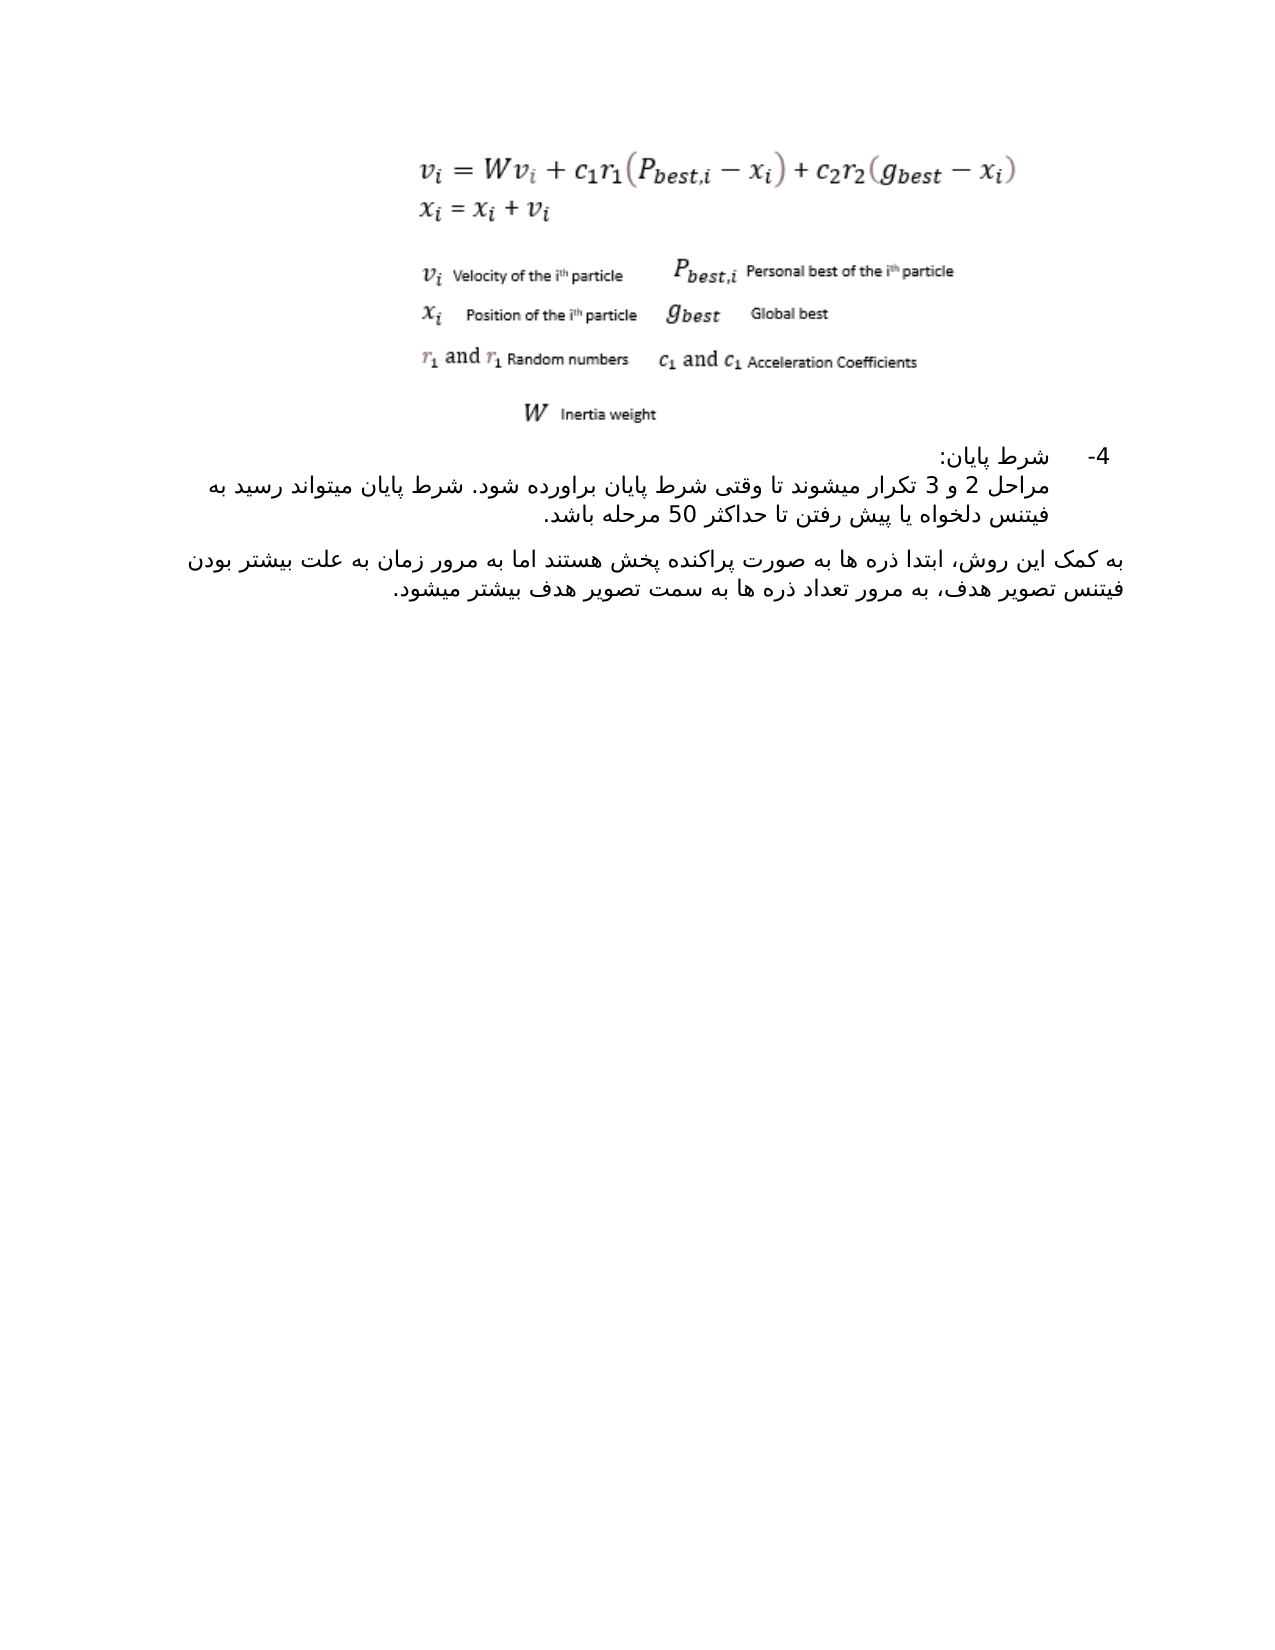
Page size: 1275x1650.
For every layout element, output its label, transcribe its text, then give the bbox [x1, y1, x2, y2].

list مراحل 2 و 3 تکرار میشوند تا وقتی شرط پایان براورده شود. شرط پایان میتواند رسید به فیتنس دلخواه یا پیش رفتن تا حداکثر 50 مرحله باشد. [150, 472, 1050, 528]
list شرط پایان: [150, 443, 1087, 470]
text به کمک این روش، ابتدا ذره ها به صورت پراکنده پخش هستند اما به مرور زمان به علت بیشتر بودن فیتنس تصویر هدف، به مرور تعداد ذره ها به سمت تصویر هدف بیشتر میشود. [150, 546, 1125, 602]
picture [382, 150, 1050, 442]
